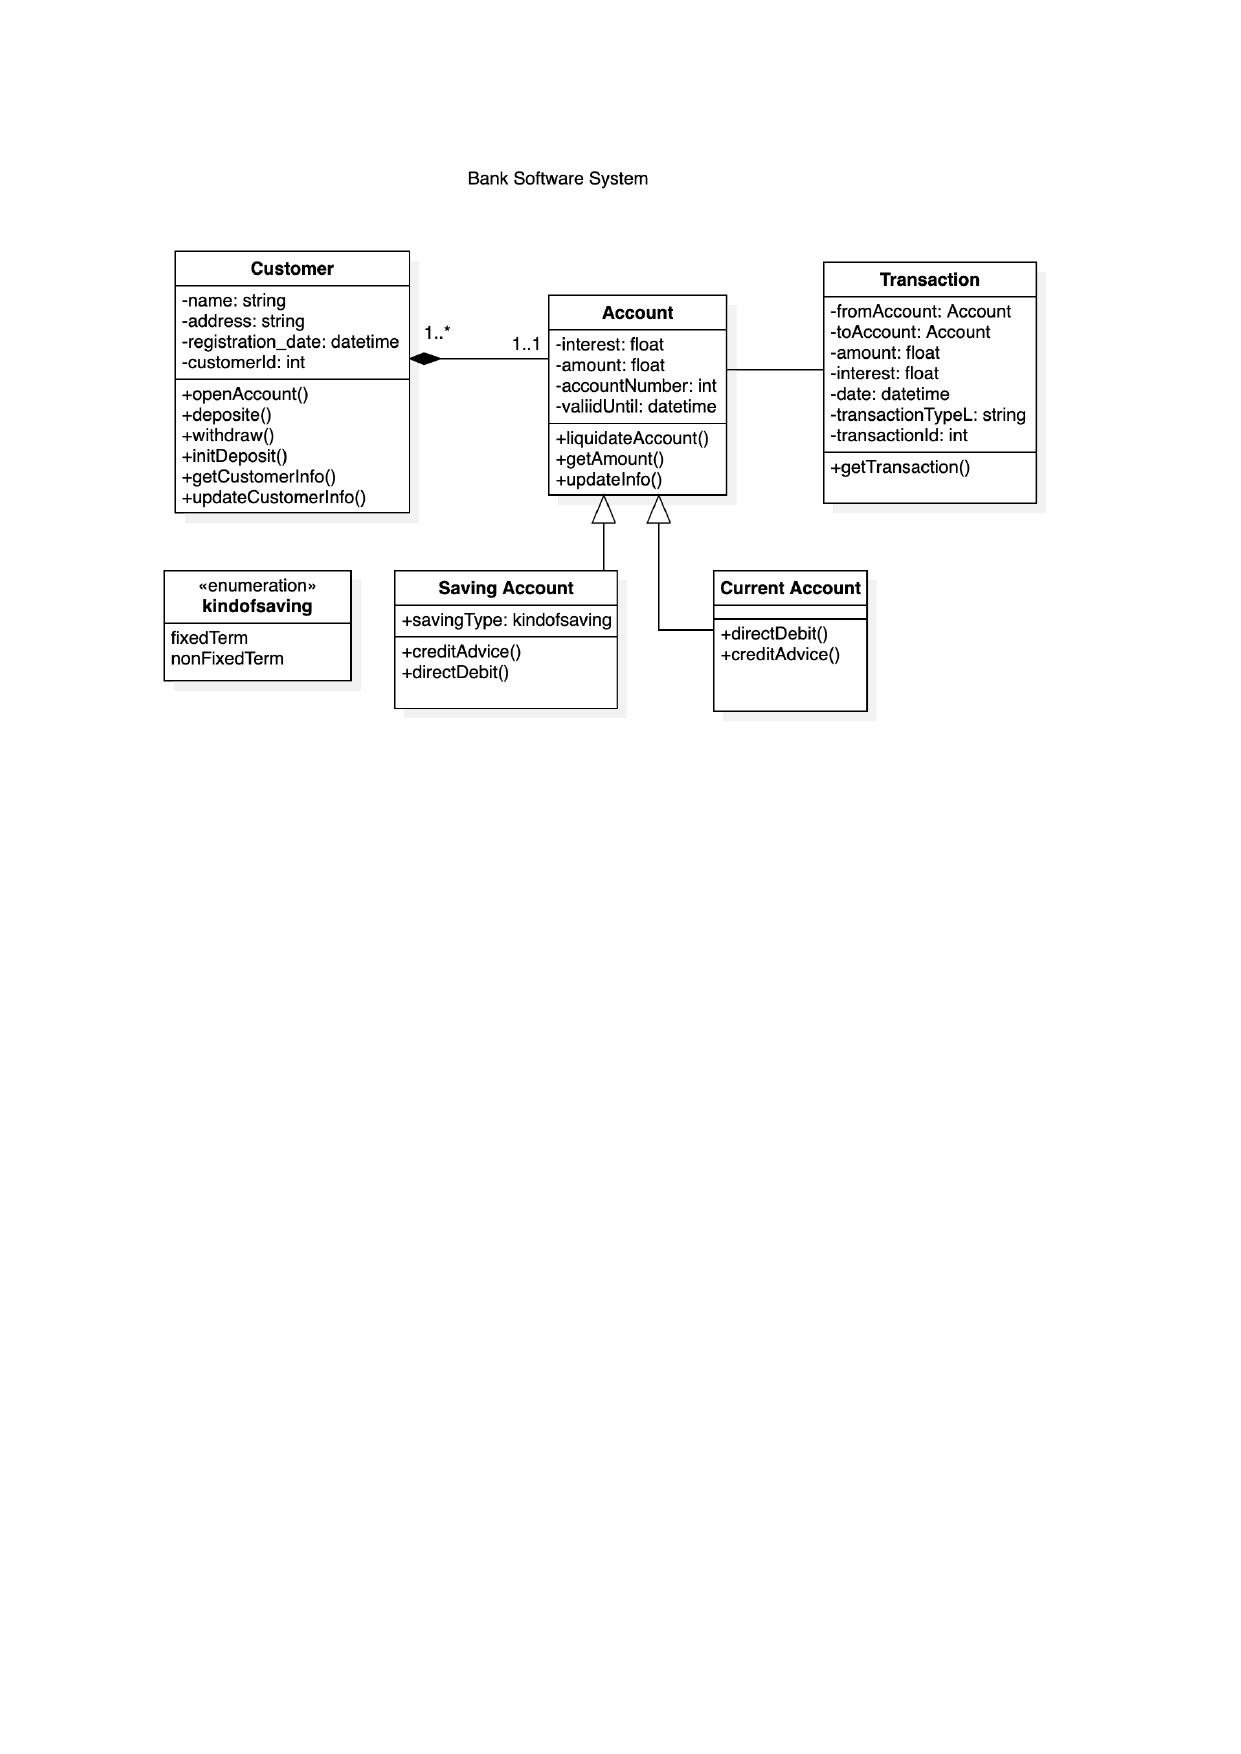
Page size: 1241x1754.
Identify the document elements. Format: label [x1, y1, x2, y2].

picture [150, 150, 1090, 766]
